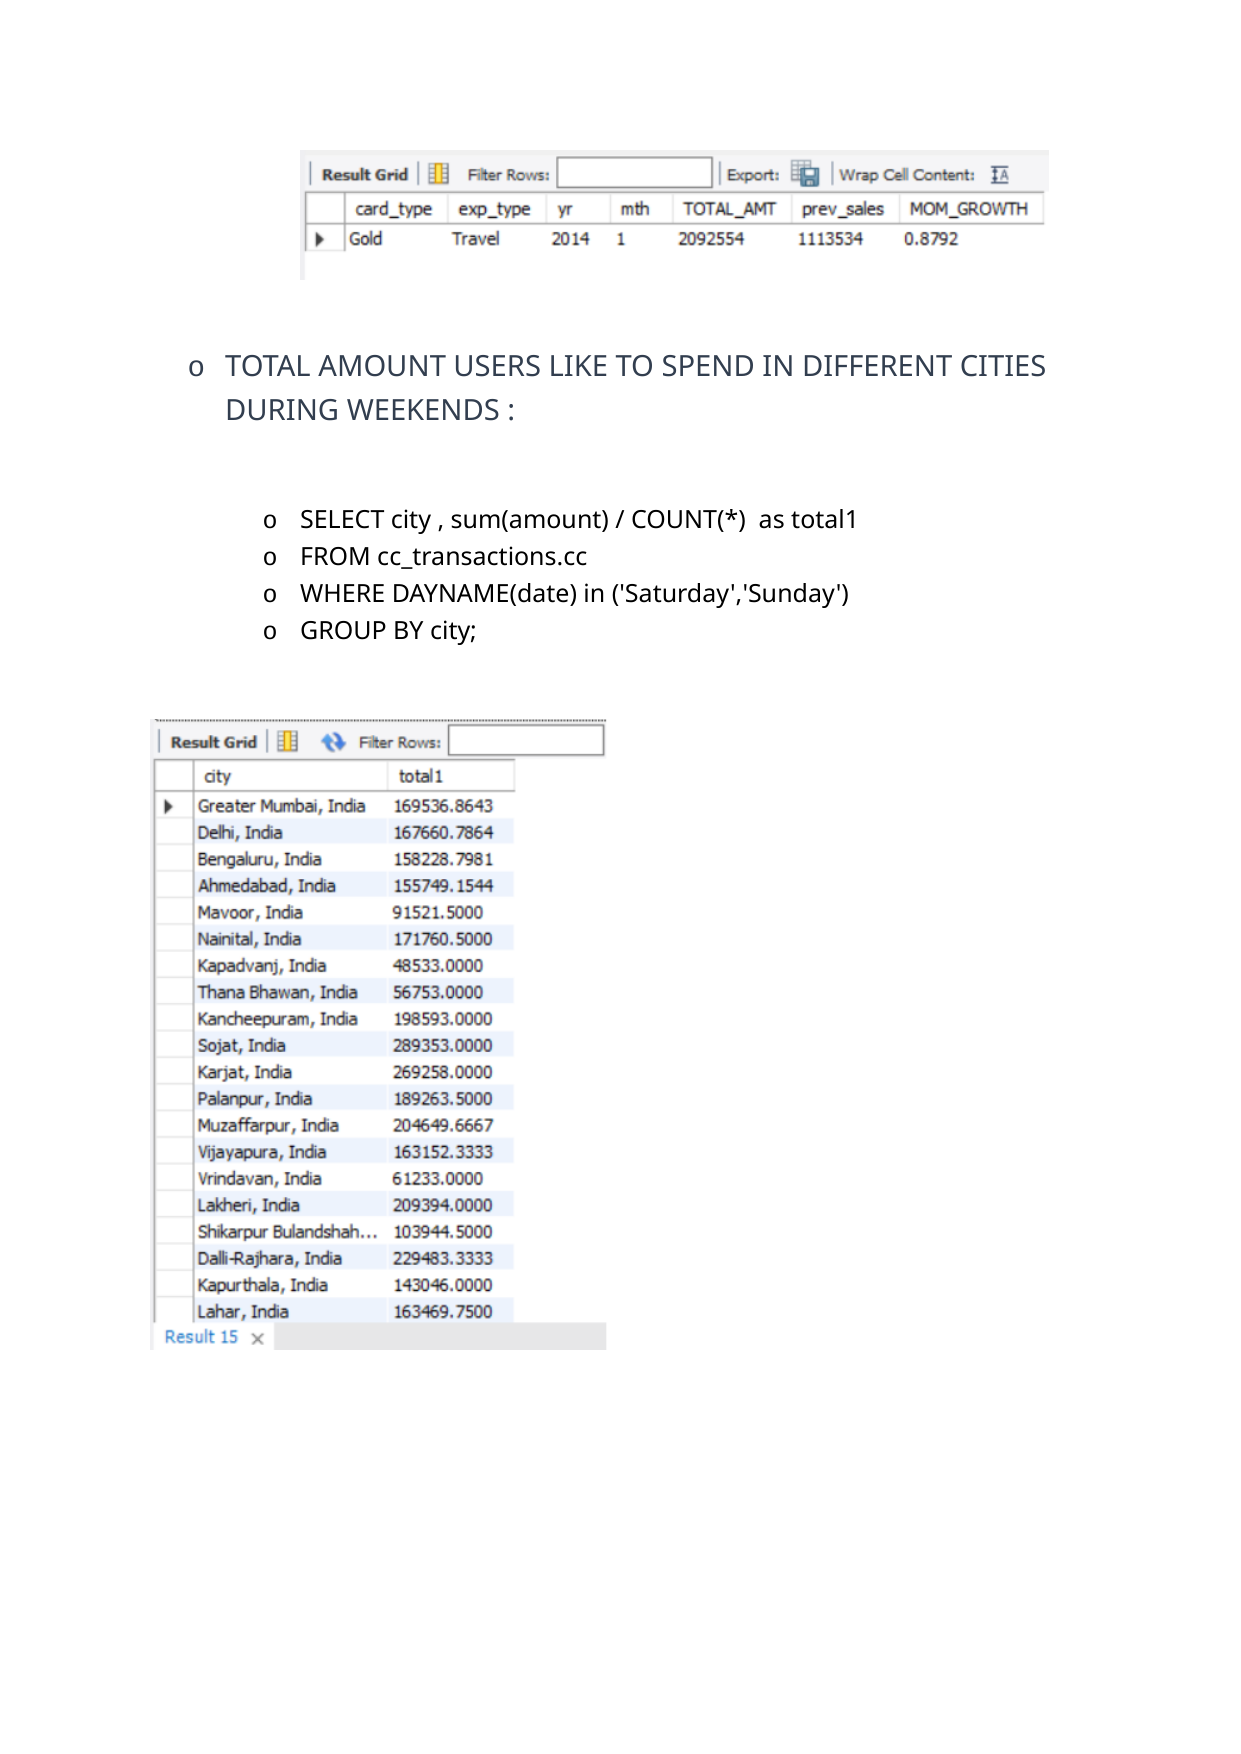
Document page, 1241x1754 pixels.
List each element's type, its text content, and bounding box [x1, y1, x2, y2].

list TOTAL AMOUNT USERS LIKE TO SPEND IN DIFFERENT CITIES DURING WEEKENDS : [187, 346, 1090, 428]
picture [150, 719, 607, 1350]
picture [300, 150, 1049, 280]
list GROUP BY city; [262, 613, 1090, 647]
list FROM cc_transactions.cc [262, 539, 1090, 573]
list SELECT city , sum(amount) / COUNT(*) as total1 [262, 502, 1090, 536]
list WHERE DAYNAME(date) in ('Saturday','Sunday') [262, 576, 1090, 610]
